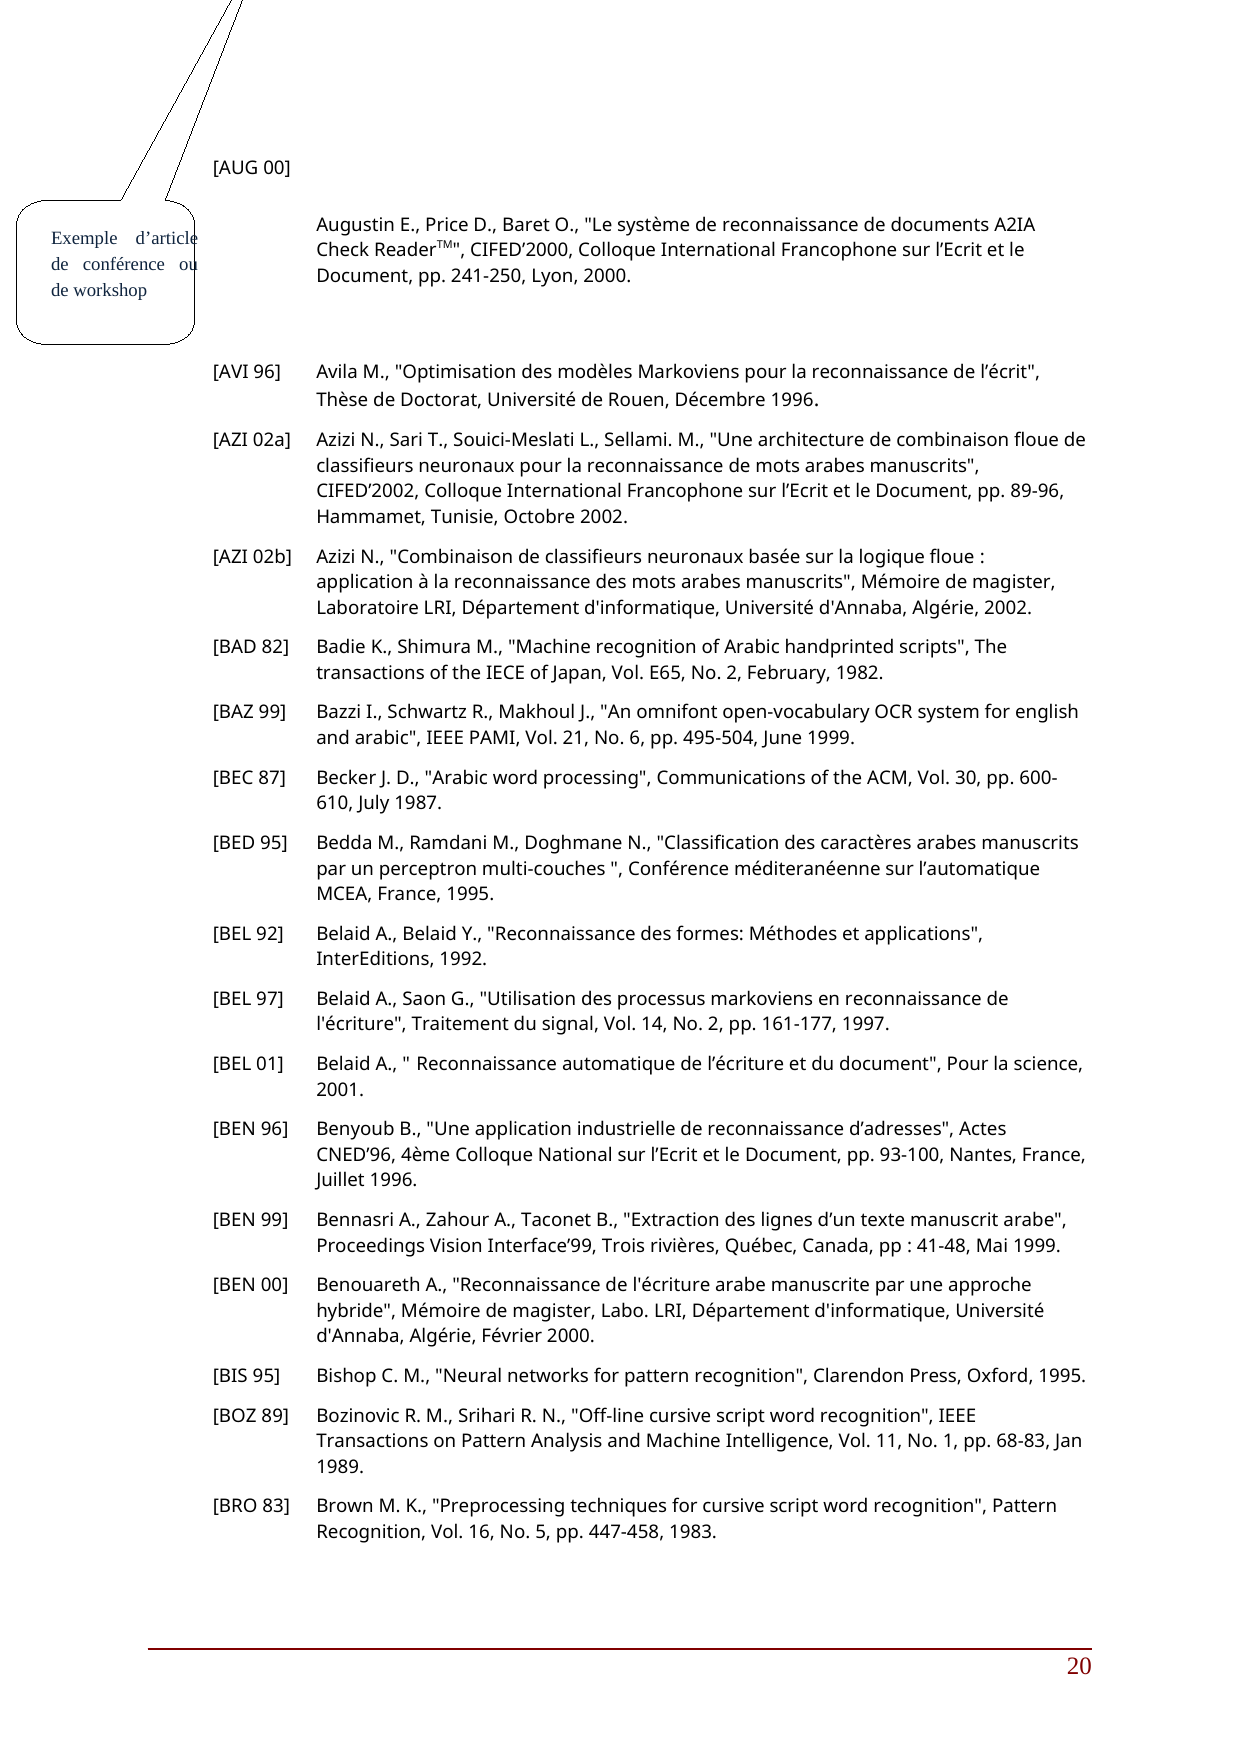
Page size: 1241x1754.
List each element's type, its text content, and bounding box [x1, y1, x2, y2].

table_cell Badie K., Shimura M., "Machine recognition of Arabic handprinted scripts", The transactions of the IECE of Japan, Vol. E65, No. 2, February, 1982. [310, 627, 1093, 692]
table_cell [BEC 87] [207, 757, 310, 822]
table_cell [BEL 01] [207, 1043, 310, 1108]
table_cell Bennasri A., Zahour A., Taconet B., "Extraction des lignes d’un texte manuscrit arabe", Proceedings Vision Interface’99, Trois rivières, Québec, Canada, pp : 41-48, Mai 1999. [310, 1199, 1093, 1264]
table_cell Belaid A., " Reconnaissance automatique de l’écriture et du document", Pour la science, 2001. [310, 1043, 1093, 1108]
table_cell [BED 95] [207, 822, 310, 913]
table_cell Bedda M., Ramdani M., Doghmane N., "Classification des caractères arabes manuscrits par un perceptron multi-couches ", Conférence méditeranéenne sur l’automatique MCEA, France, 1995. [310, 822, 1093, 913]
table_cell [BAZ 99] [207, 692, 310, 757]
table_cell [AUG 00] [207, 148, 310, 351]
table_cell Augustin E., Price D., Baret O., "Le système de reconnaissance de documents A2IA Check ReaderTM", CIFED’2000, Colloque International Francophone sur l’Ecrit et le Document, pp. 241-250, Lyon, 2000. [310, 148, 1093, 351]
table_cell Brown M. K., "Preprocessing techniques for cursive script word recognition", Pattern Recognition, Vol. 16, No. 5, pp. 447-458, 1983. [310, 1486, 1093, 1551]
table_cell [BEN 96] [207, 1109, 310, 1199]
table_cell [BEL 97] [207, 978, 310, 1043]
table_cell Bozinovic R. M., Srihari R. N., "Off-line cursive script word recognition", IEEE Transactions on Pattern Analysis and Machine Intelligence, Vol. 11, No. 1, pp. 68-83, Jan 1989. [310, 1395, 1093, 1486]
table_cell Azizi N., Sari T., Souici-Meslati L., Sellami. M., "Une architecture de combinaison floue de classifieurs neuronaux pour la reconnaissance de mots arabes manuscrits", CIFED’2002, Colloque International Francophone sur l’Ecrit et le Document, pp. 89-96, Hammamet, Tunisie, Octobre 2002. [310, 420, 1093, 536]
table_cell [AVI 96] [207, 351, 310, 419]
table_cell Benouareth A., "Reconnaissance de l'écriture arabe manuscrite par une approche hybride", Mémoire de magister, Labo. LRI, Département d'informatique, Université d'Annaba, Algérie, Février 2000. [310, 1265, 1093, 1355]
table_cell Belaid A., Saon G., "Utilisation des processus markoviens en reconnaissance de l'écriture", Traitement du signal, Vol. 14, No. 2, pp. 161-177, 1997. [310, 978, 1093, 1043]
table_cell Belaid A., Belaid Y., "Reconnaissance des formes: Méthodes et applications", InterEditions, 1992. [310, 913, 1093, 978]
table_cell M., "Optimisation des modèles Markoviens pour la reconnaissance de l’écrit", Thèse de Doctorat, Université de Rouen, Décembre 1996. [310, 351, 1093, 419]
table_cell Benyoub B., "Une application industrielle de reconnaissance d’adresses", Actes CNED’96, 4ème Colloque National sur l’Ecrit et le Document, pp. 93-100, Nantes, France, Juillet 1996. [310, 1109, 1093, 1199]
table_cell Becker J. D., "Arabic word processing", Communications of the ACM, Vol. 30, pp. 600-610, July 1987. [310, 757, 1093, 822]
table_cell Azizi N., "Combinaison de classifieurs neuronaux basée sur la logique floue : application à la reconnaissance des mots arabes manuscrits", Mémoire de magister, Laboratoire LRI, Département d'informatique, Université d'Annaba, Algérie, 2002. [310, 536, 1093, 627]
table_cell [BEN 99] [207, 1199, 310, 1264]
table_cell Bishop C. M., "Neural networks for pattern recognition", Clarendon Press, , 1995. [310, 1355, 1093, 1395]
table_cell [BEL 92] [207, 913, 310, 978]
table_cell [BEN 00] [207, 1265, 310, 1355]
table_cell [BRO 83] [207, 1486, 310, 1551]
table_cell [BAD 82] [207, 627, 310, 692]
table_cell [BIS 95] [207, 1355, 310, 1395]
table_cell , Schwartz R., Makhoul J., "An omnifont open-vocabulary OCR system for english and arabic", IEEE PAMI, Vol. 21, No. 6, pp. 495-504, June 1999. [310, 692, 1093, 757]
table_cell [BOZ 89] [207, 1395, 310, 1486]
table_cell [AZI 02b] [207, 536, 310, 627]
table_cell [AZI 02a] [207, 420, 310, 536]
